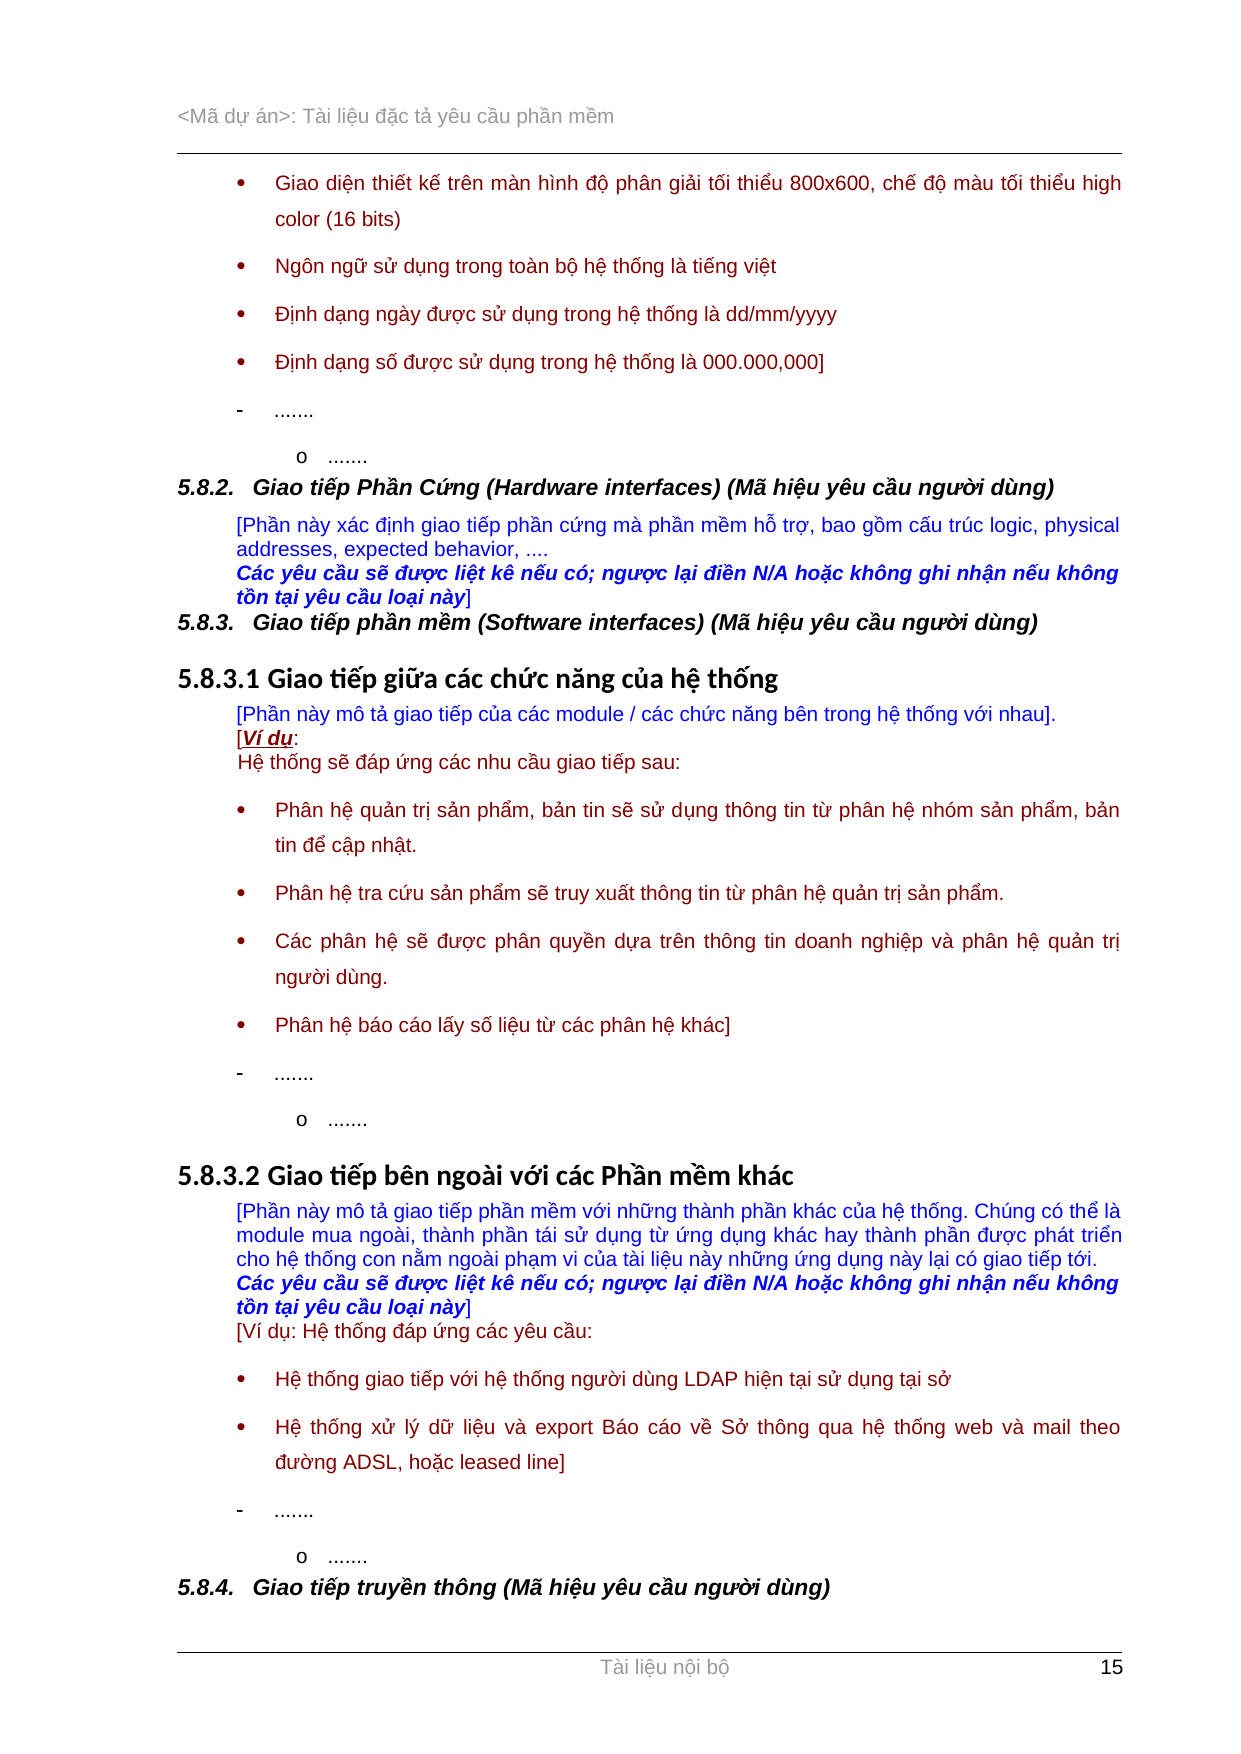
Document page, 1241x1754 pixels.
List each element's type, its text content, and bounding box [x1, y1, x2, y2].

text [Ví dụ: Hệ thống đáp ứng các yêu cầu: [236, 1319, 1122, 1343]
subtitle Giao tiếp giữa các chức năng của hệ thống [177, 660, 1122, 696]
list Phân hệ quản trị sản phẩm, bản tin sẽ sử dụng thông tin từ phân hệ nhóm sản phẩm, bản tin để cập nhật. [237, 786, 1122, 857]
text [Phần này mô tả giao tiếp phần mềm với những thành phần khác của hệ thống. Chúng có thể là module mua ngoài, thành phần tái sử dụng từ ứng dụng khác hay thành phần được phát triển cho hệ thống con nằm ngoài phạm vi của tài liệu này những ứng dụng này lại có giao tiếp tới. [236, 1199, 1122, 1271]
list ....... [236, 1487, 1122, 1522]
text [Ví dụ: [236, 726, 1122, 750]
list Định dạng số được sử dụng trong hệ thống là 000.000,000] [237, 339, 1122, 374]
subtitle Giao tiếp bên ngoài với các Phần mềm khác [177, 1157, 1122, 1193]
list Phân hệ tra cứu sản phẩm sẽ truy xuất thông tin từ phân hệ quản trị sản phẩm. [237, 870, 1122, 905]
subtitle Giao tiếp Phần Cứng (Hardware interfaces) (Mã hiệu yêu cầu người dùng) [177, 474, 1122, 501]
subtitle Giao tiếp phần mềm (Software interfaces) (Mã hiệu yêu cầu người dùng) [177, 609, 1122, 635]
subtitle Giao tiếp truyền thông (Mã hiệu yêu cầu người dùng) [177, 1574, 1122, 1601]
list Định dạng ngày được sử dụng trong hệ thống là dd/mm/yyyy [237, 291, 1122, 326]
text Hệ thống sẽ đáp ứng các nhu cầu giao tiếp sau: [237, 750, 1122, 774]
text Các yêu cầu sẽ được liệt kê nếu có; ngược lại điền N/A hoặc không ghi nhận nếu không tồn tại yêu cầu loại này] [236, 561, 1122, 609]
list Hệ thống xử lý dữ liệu và export Báo cáo về Sở thông qua hệ thống web và mail theo đường ADSL, hoặc leased line] [237, 1403, 1122, 1474]
text [Phần này mô tả giao tiếp của các module / các chức năng bên trong hệ thống với nhau]. [236, 702, 1122, 726]
list ....... [295, 1097, 1122, 1132]
list ....... [236, 387, 1122, 422]
list Các phân hệ sẽ được phân quyền dựa trên thông tin doanh nghiệp và phân hệ quản trị người dùng. [237, 918, 1122, 988]
list ....... [295, 434, 1122, 470]
list Phân hệ báo cáo lấy số liệu từ các phân hệ khác] [237, 1001, 1122, 1036]
list ....... [236, 1049, 1122, 1084]
list ....... [295, 1534, 1122, 1570]
list Giao diện thiết kế trên màn hình độ phân giải tối thiểu 800x600, chế độ màu tối thiểu high color (16 bits) [237, 159, 1122, 230]
text Các yêu cầu sẽ được liệt kê nếu có; ngược lại điền N/A hoặc không ghi nhận nếu không tồn tại yêu cầu loại này] [236, 1271, 1122, 1319]
text [Phần này xác định giao tiếp phần cứng mà phần mềm hỗ trợ, bao gồm cấu trúc logic, physical addresses, expected behavior, .... [236, 513, 1122, 561]
list Hệ thống giao tiếp với hệ thống người dùng LDAP hiện tại sử dụng tại sở [237, 1355, 1122, 1391]
list Ngôn ngữ sử dụng trong toàn bộ hệ thống là tiếng việt [237, 243, 1122, 278]
